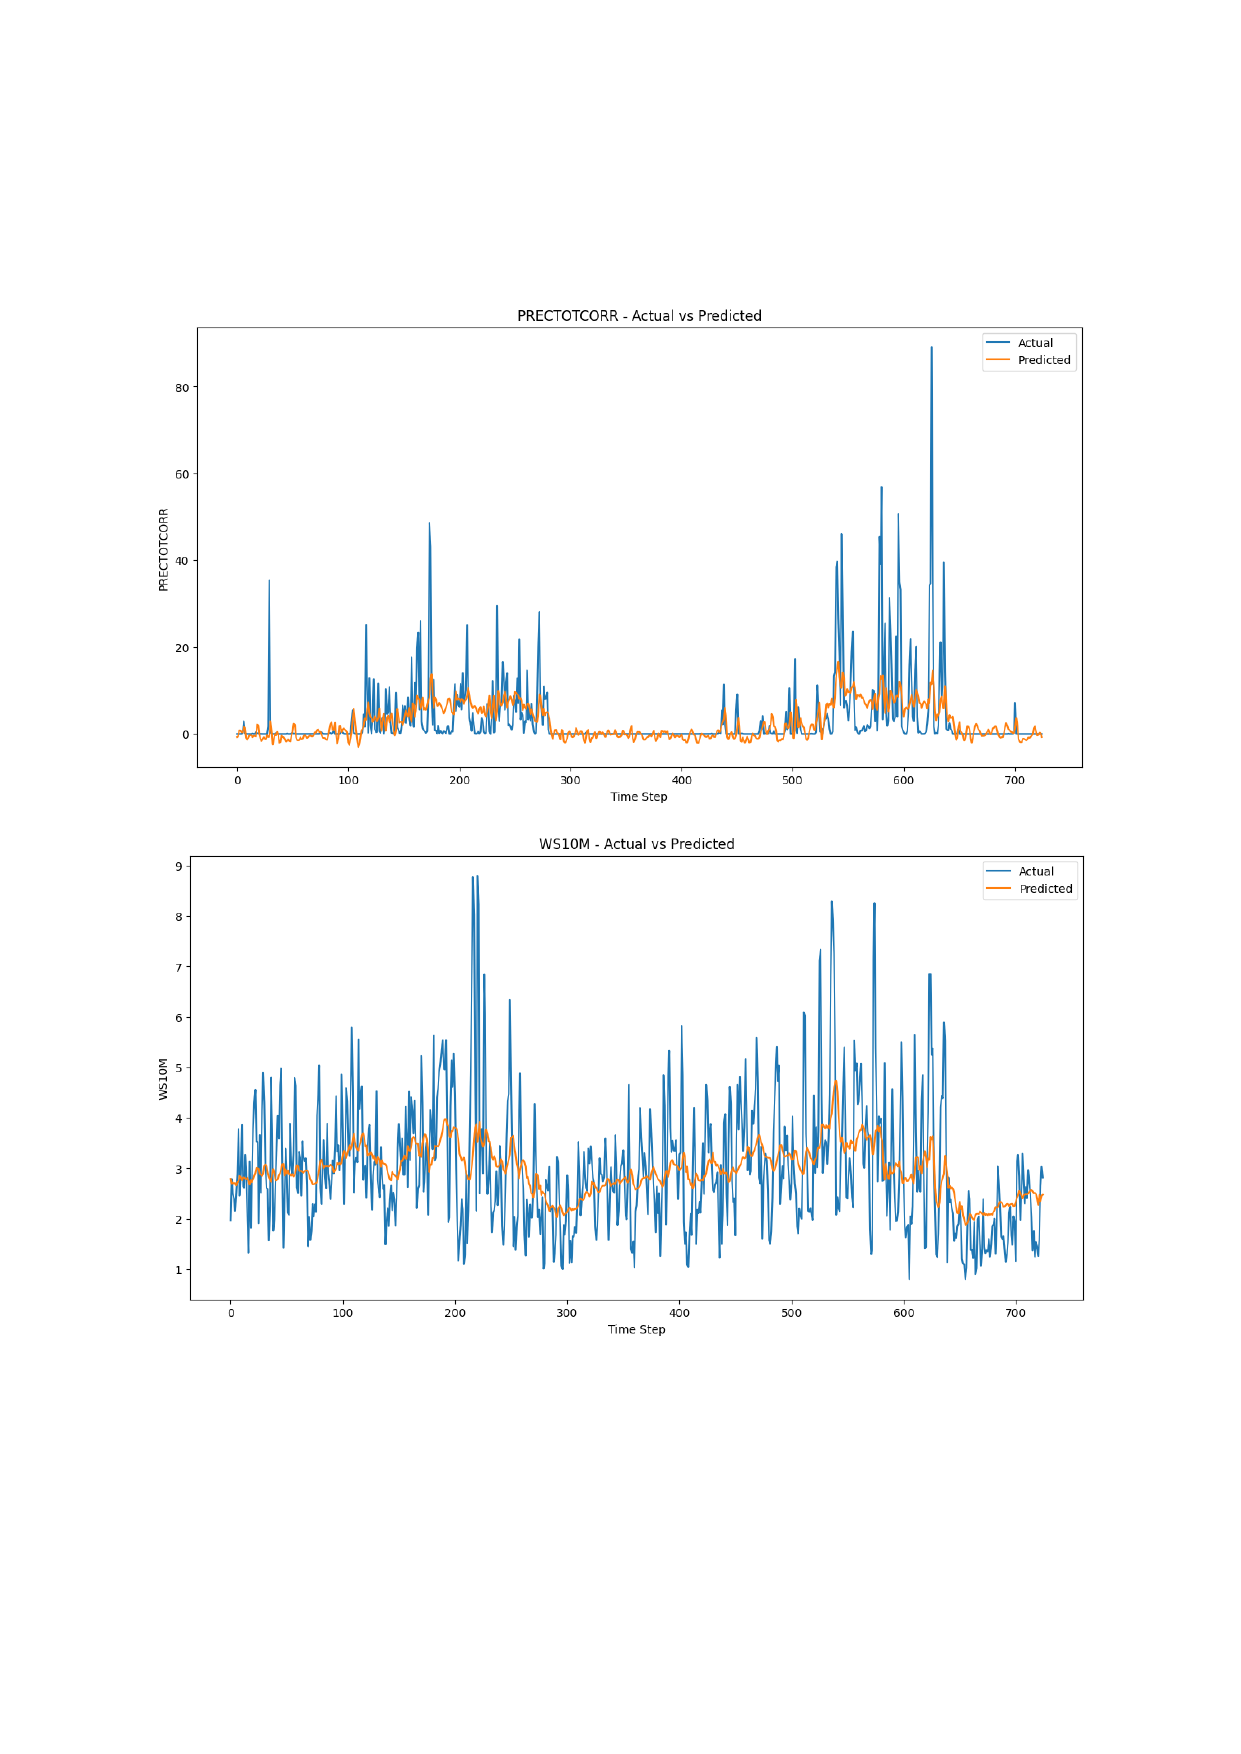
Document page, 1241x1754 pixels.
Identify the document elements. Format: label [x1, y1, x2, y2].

picture [150, 301, 1089, 810]
picture [150, 829, 1091, 1343]
